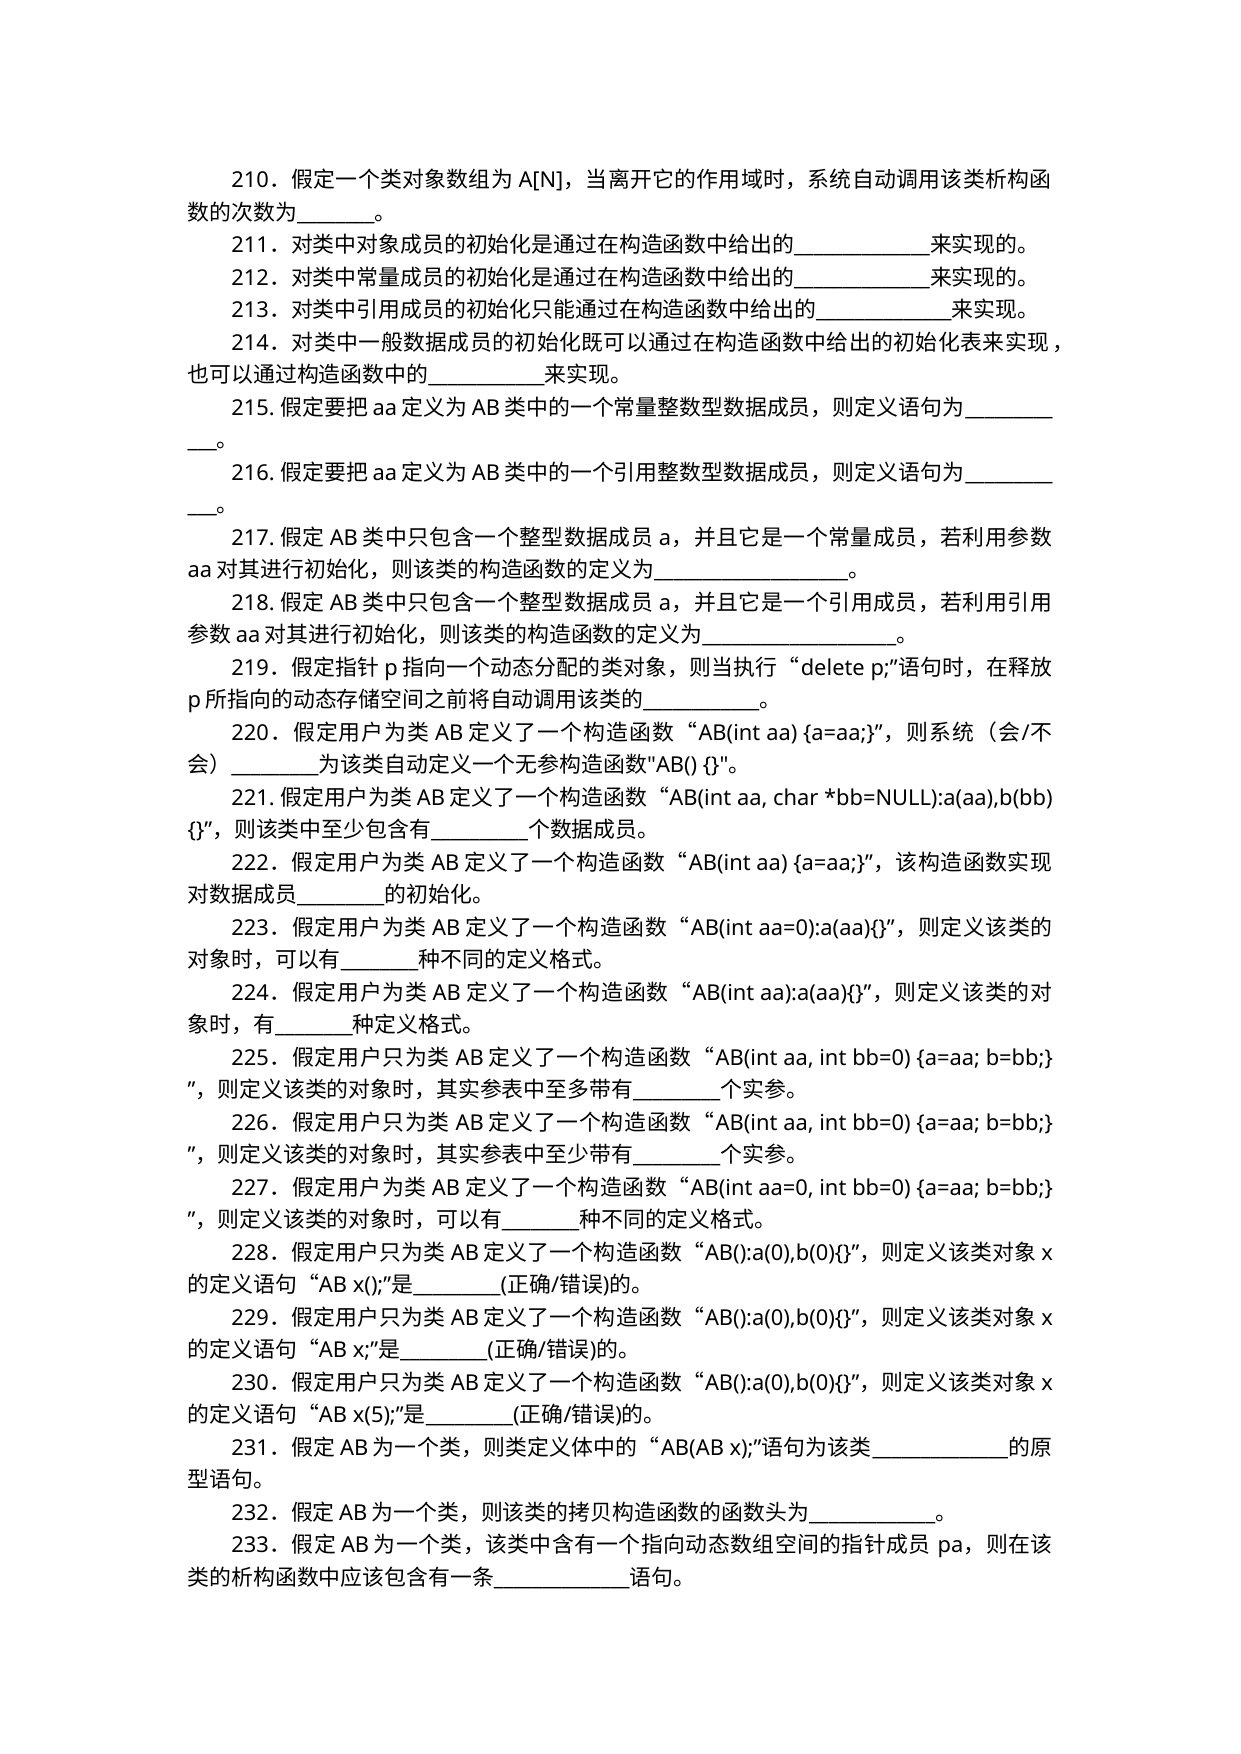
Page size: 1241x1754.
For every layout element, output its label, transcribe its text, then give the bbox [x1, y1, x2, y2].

text 227．假定用户为类AB定义了一个构造函数“AB(int aa=0, int bb=0) {a=aa; b=bb;}”，则定义该类的对象时，可以有________种不同的定义格式。 [187, 1169, 1053, 1234]
text 210．假定一个类对象数组为A[N]，当离开它的作用域时，系统自动调用该类析构函数的次数为________。 [187, 162, 1053, 227]
text 216. 假定要把aa定义为AB类中的一个引用整数型数据成员，则定义语句为____________。 [187, 454, 1053, 519]
text 211．对类中对象成员的初始化是通过在构造函数中给出的______________来实现的。 [187, 227, 1053, 259]
text 221. 假定用户为类AB定义了一个构造函数“AB(int aa, char *bb=NULL):a(aa),b(bb){}”，则该类中至少包含有__________个数据成员。 [187, 779, 1053, 844]
text 233．假定AB为一个类，该类中含有一个指向动态数组空间的指针成员pa，则在该类的析构函数中应该包含有一条______________语句。 [187, 1527, 1053, 1592]
text 229．假定用户只为类AB定义了一个构造函数“AB():a(0),b(0){}”，则定义该类对象x的定义语句“AB x;”是_________(正确/错误)的。 [187, 1299, 1053, 1364]
text 226．假定用户只为类AB定义了一个构造函数“AB(int aa, int bb=0) {a=aa; b=bb;}”，则定义该类的对象时，其实参表中至少带有_________个实参。 [187, 1104, 1053, 1169]
text 224．假定用户为类AB定义了一个构造函数“AB(int aa):a(aa){}”，则定义该类的对象时，有________种定义格式。 [187, 974, 1053, 1039]
text 218. 假定AB类中只包含一个整型数据成员a，并且它是一个引用成员，若利用引用参数aa对其进行初始化，则该类的构造函数的定义为____________________。 [187, 584, 1053, 649]
text 215. 假定要把aa定义为AB类中的一个常量整数型数据成员，则定义语句为____________。 [187, 389, 1053, 454]
text 220．假定用户为类AB定义了一个构造函数“AB(int aa) {a=aa;}”，则系统（会/不会）_________为该类自动定义一个无参构造函数"AB() {}"。 [187, 714, 1053, 779]
text 213．对类中引用成员的初始化只能通过在构造函数中给出的______________来实现。 [187, 292, 1053, 324]
text 219．假定指针p指向一个动态分配的类对象，则当执行“delete p;”语句时，在释放p所指向的动态存储空间之前将自动调用该类的____________。 [187, 649, 1053, 714]
text 223．假定用户为类AB定义了一个构造函数“AB(int aa=0):a(aa){}”，则定义该类的对象时，可以有________种不同的定义格式。 [187, 909, 1053, 974]
text 217. 假定AB类中只包含一个整型数据成员a，并且它是一个常量成员，若利用参数aa对其进行初始化，则该类的构造函数的定义为____________________。 [187, 519, 1053, 584]
text 232．假定AB为一个类，则该类的拷贝构造函数的函数头为_____________。 [187, 1494, 1053, 1527]
text 214．对类中一般数据成员的初始化既可以通过在构造函数中给出的初始化表来实现，也可以通过构造函数中的____________来实现。 [187, 324, 1053, 389]
text 225．假定用户只为类AB定义了一个构造函数“AB(int aa, int bb=0) {a=aa; b=bb;}”，则定义该类的对象时，其实参表中至多带有_________个实参。 [187, 1039, 1053, 1104]
text 231．假定AB为一个类，则类定义体中的“AB(AB x);”语句为该类______________的原型语句。 [187, 1429, 1053, 1494]
text 222．假定用户为类AB定义了一个构造函数“AB(int aa) {a=aa;}”，该构造函数实现对数据成员_________的初始化。 [187, 844, 1053, 909]
text 228．假定用户只为类AB定义了一个构造函数“AB():a(0),b(0){}”，则定义该类对象x的定义语句“AB x();”是_________(正确/错误)的。 [187, 1234, 1053, 1299]
text 212．对类中常量成员的初始化是通过在构造函数中给出的______________来实现的。 [187, 259, 1053, 292]
text 230．假定用户只为类AB定义了一个构造函数“AB():a(0),b(0){}”，则定义该类对象x的定义语句“AB x(5);”是_________(正确/错误)的。 [187, 1364, 1053, 1429]
